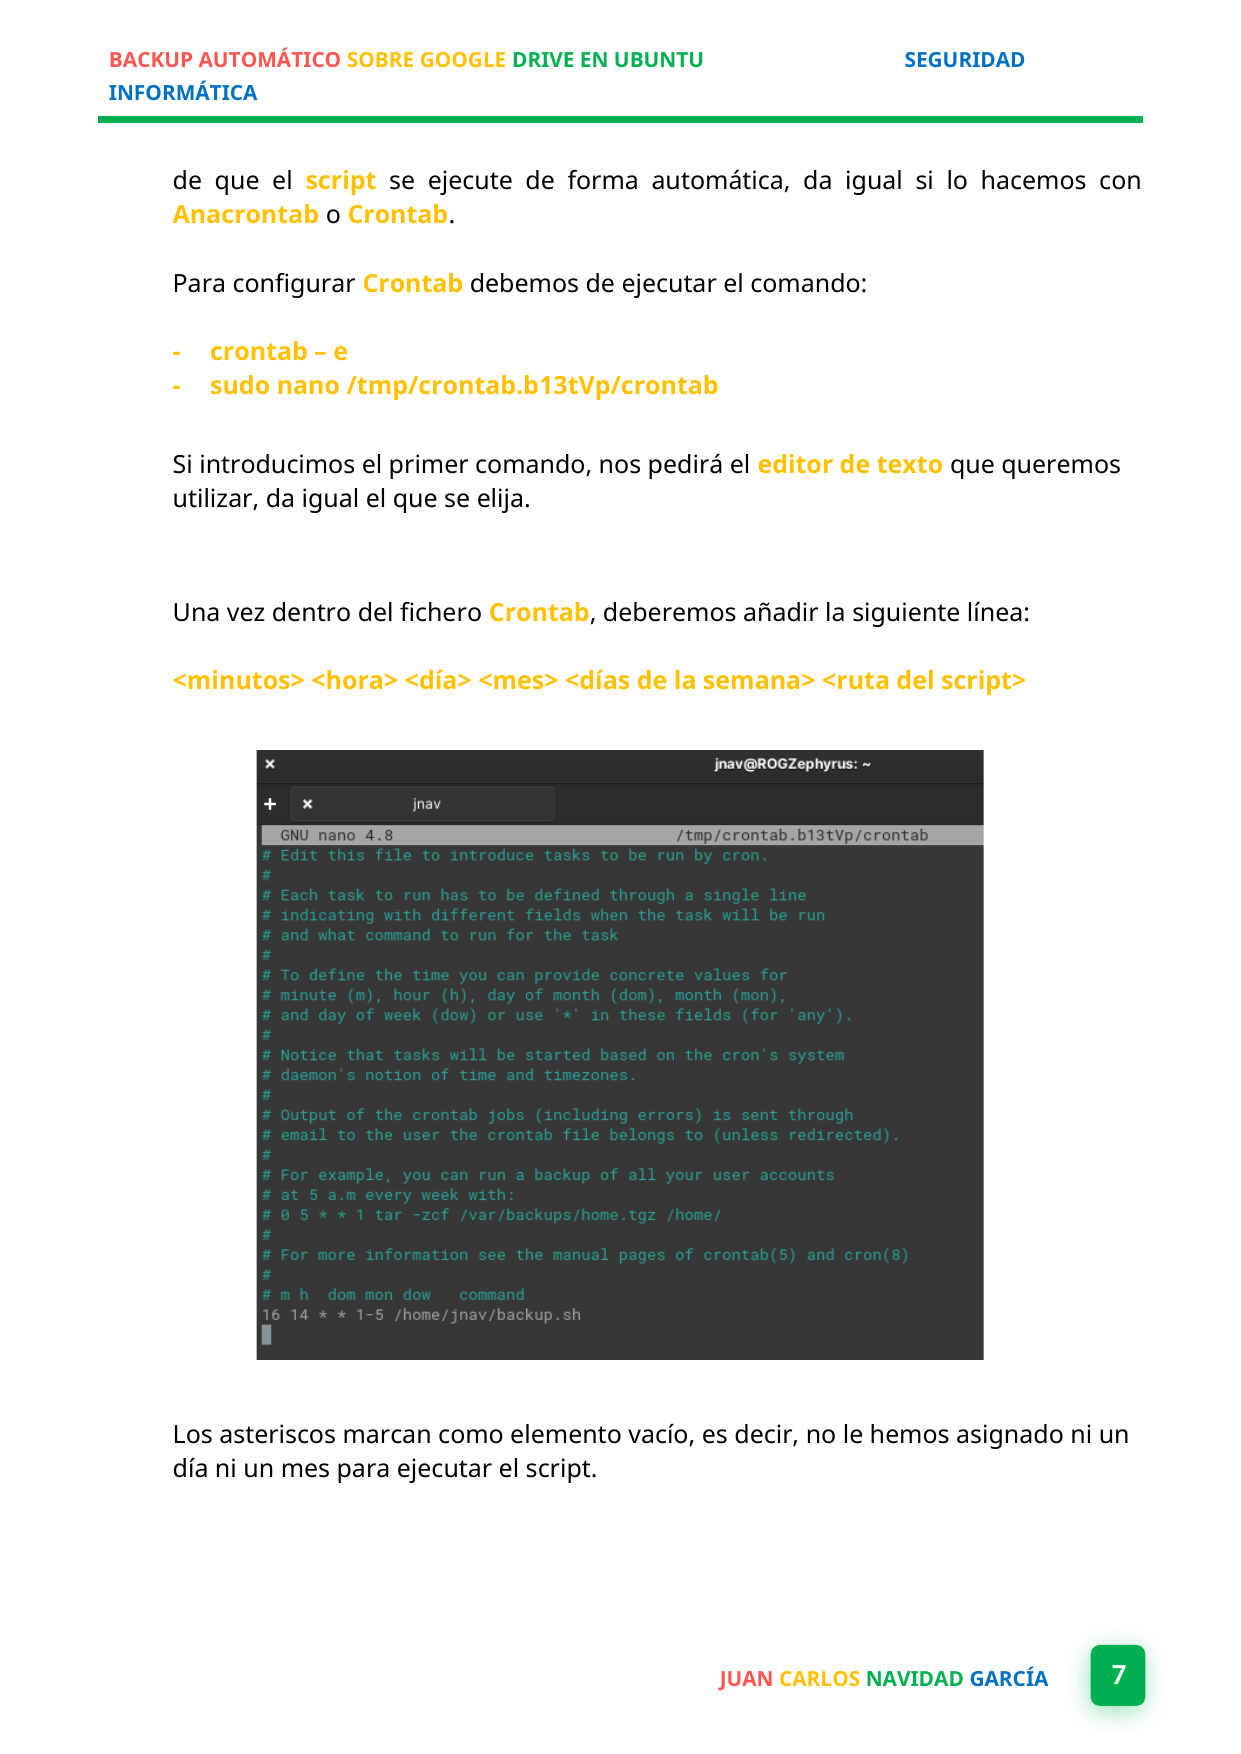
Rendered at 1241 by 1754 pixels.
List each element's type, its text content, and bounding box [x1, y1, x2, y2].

list Los asteriscos marcan como elemento vacío, es decir, no le hemos asignado ni un día ni un mes para ejecutar el script. [172, 1417, 1143, 1485]
list Si introducimos el primer comando, nos pedirá el editor de texto que queremos utilizar, da igual el que se elija. [172, 447, 1143, 515]
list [172, 163, 1143, 231]
list sudo nano /tmp/crontab.b13tVp/crontab [172, 367, 1143, 401]
picture [256, 750, 984, 1360]
list Una vez dentro del fichero Crontab, deberemos añadir la siguiente línea: [172, 595, 1143, 629]
list <minutos> <hora> <día> <mes> <días de la semana> <ruta del script> [172, 663, 1143, 697]
list crontab – e [172, 333, 1143, 367]
list Para configurar Crontab debemos de ejecutar el comando: [172, 265, 1143, 299]
